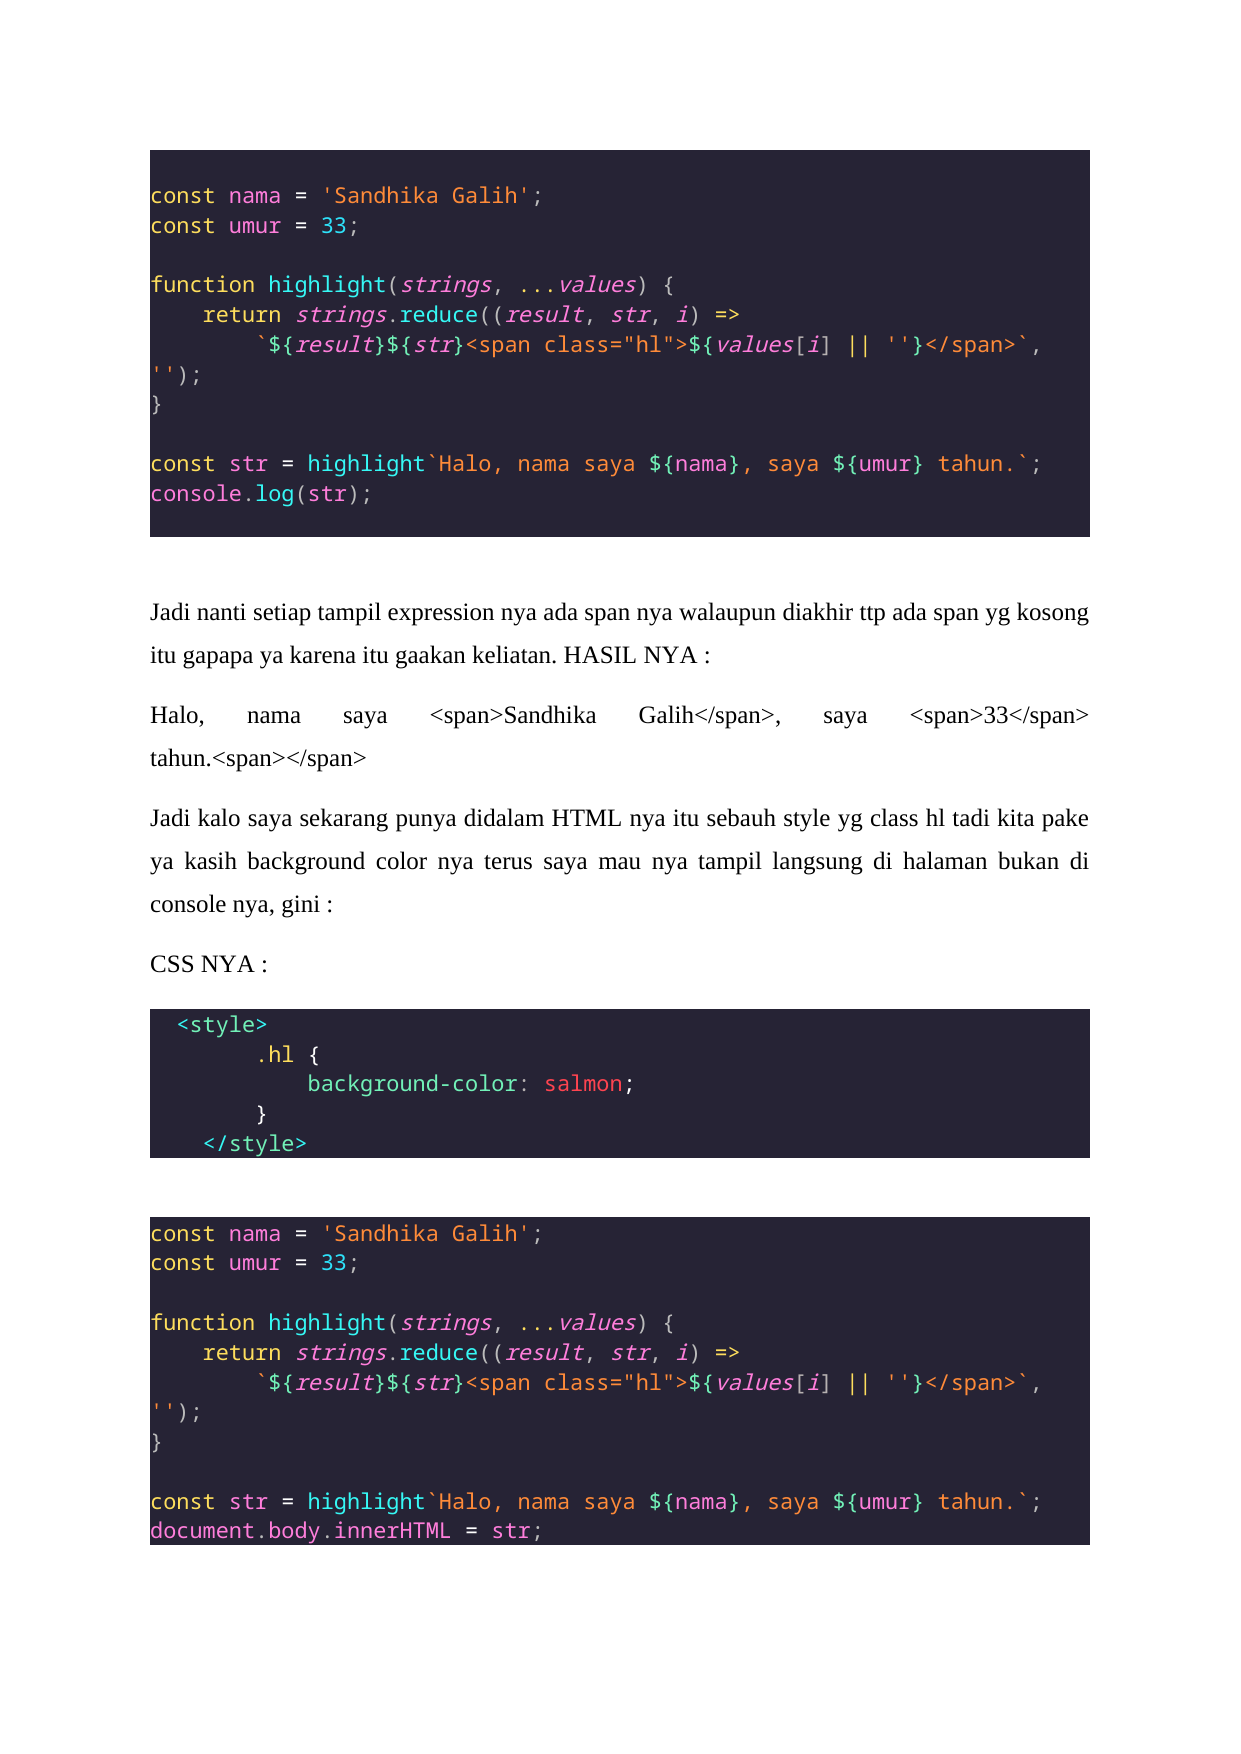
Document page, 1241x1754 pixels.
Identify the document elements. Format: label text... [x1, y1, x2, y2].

text CSS NYA : [150, 949, 1090, 978]
text const umur = 33; [150, 209, 1090, 239]
text </style> [150, 1128, 1090, 1158]
text const nama = 'Sandhika Galih'; [150, 1217, 1090, 1247]
text const str = highlight`Halo, nama saya ${nama}, saya ${umur} tahun.`; [150, 448, 1090, 478]
text const str = highlight`Halo, nama saya ${nama}, saya ${umur} tahun.`; [150, 1486, 1090, 1515]
text `${result}${str}<span class="hl">${values[i] || ''}</span>`, ''); [150, 1366, 1090, 1426]
text function highlight(strings, ...values) { [150, 269, 1090, 299]
text Jadi nanti setiap tampil expression nya ada span nya walaupun diakhir ttp ada span yg kosong itu gapapa ya karena itu gaakan keliatan. HASIL NYA : [150, 597, 1090, 669]
text const umur = 33; [150, 1247, 1090, 1277]
text return strings.reduce((result, str, i) => [150, 299, 1090, 329]
text `${result}${str}<span class="hl">${values[i] || ''}</span>`, ''); [150, 329, 1090, 388]
text function highlight(strings, ...values) { [150, 1307, 1090, 1337]
text return strings.reduce((result, str, i) => [150, 1337, 1090, 1366]
text Halo, nama saya <span>Sandhika Galih</span>, saya <span>33</span> tahun.<span></span> [150, 700, 1090, 772]
text console.log(str); [150, 478, 1090, 507]
text <style> [150, 1009, 1090, 1038]
text } [150, 1098, 1090, 1128]
text } [150, 1426, 1090, 1456]
text background-color: salmon; [150, 1068, 1090, 1098]
text } [150, 388, 1090, 418]
text .hl { [150, 1038, 1090, 1068]
text document.body.innerHTML = str; [150, 1515, 1090, 1545]
text Jadi kalo saya sekarang punya didalam HTML nya itu sebauh style yg class hl tadi kita pake ya kasih background color nya terus saya mau nya tampil langsung di halaman bukan di console nya, gini : [150, 803, 1090, 918]
text const nama = 'Sandhika Galih'; [150, 180, 1090, 209]
